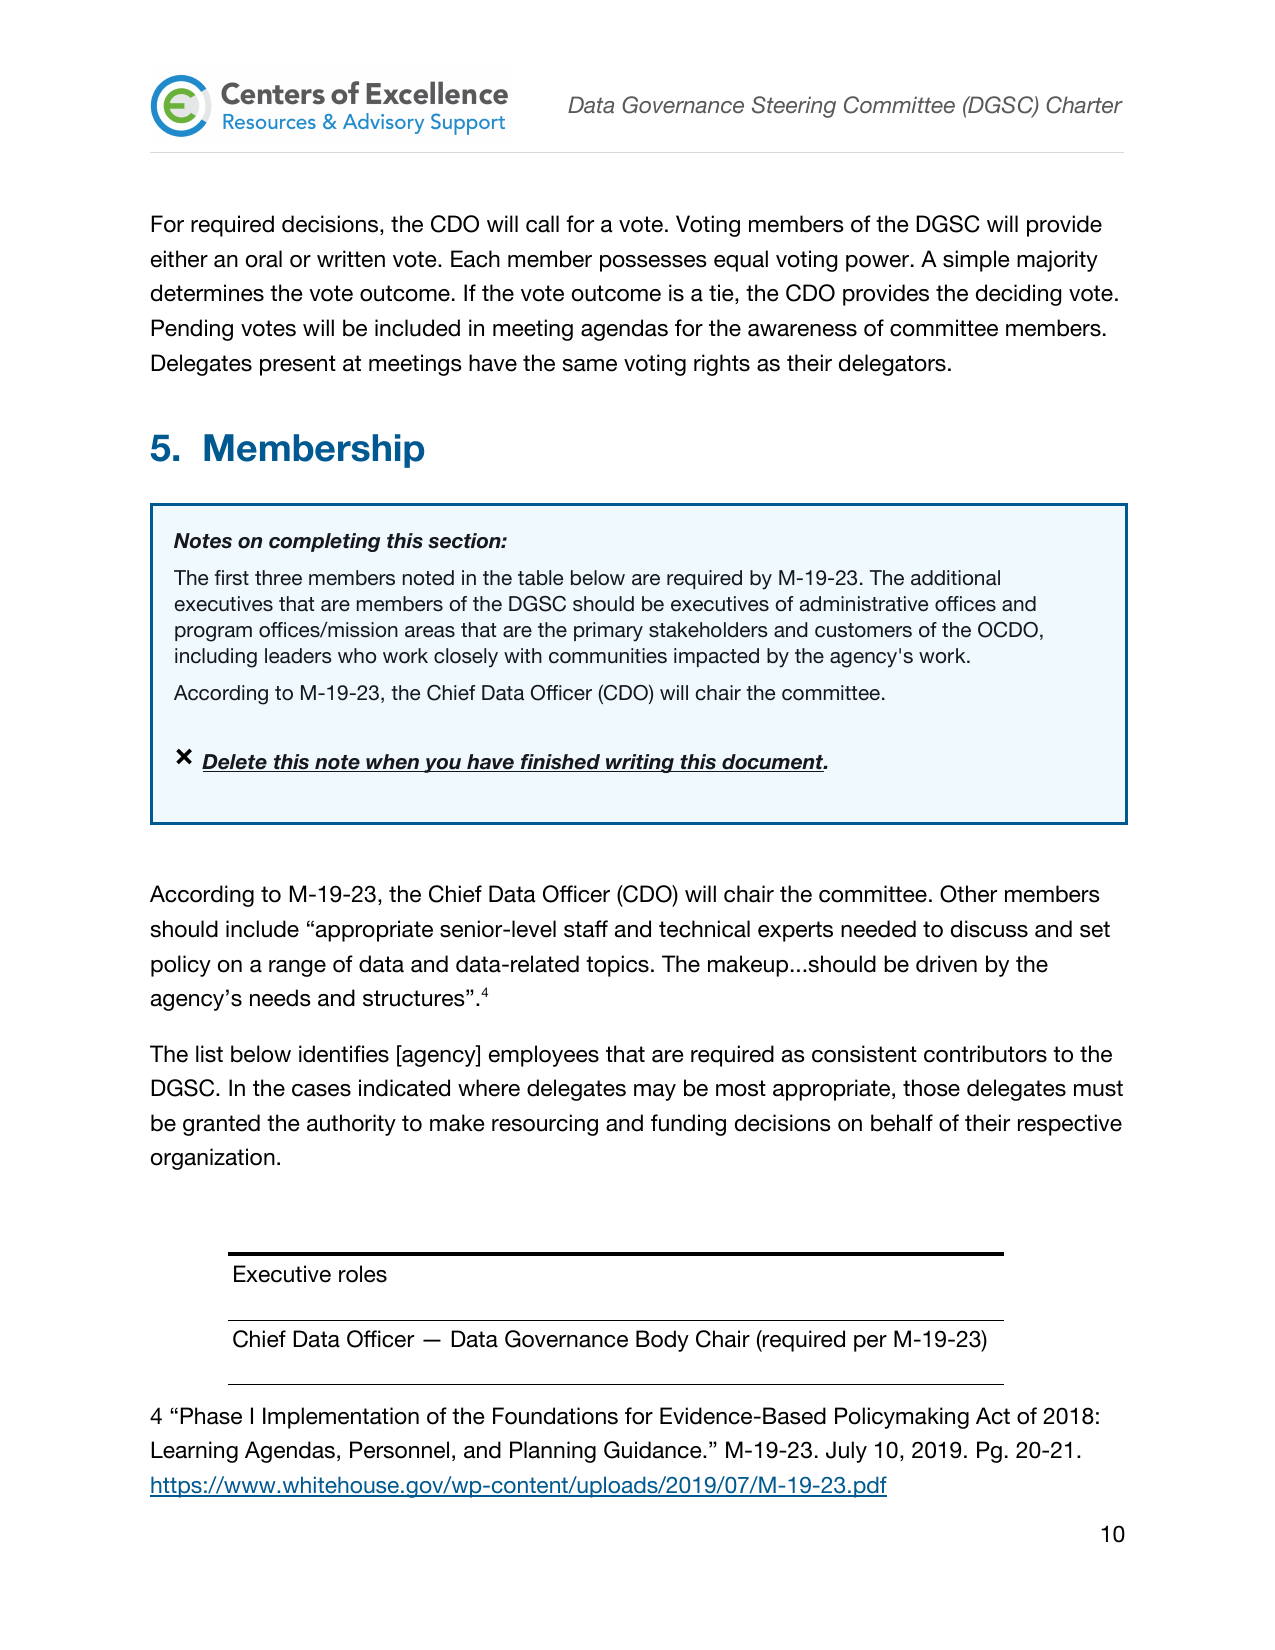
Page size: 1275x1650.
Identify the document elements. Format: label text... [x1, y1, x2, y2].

text According to M-19-23, the Chief Data Officer (CDO) will chair the committee. Other members should include “appropriate senior-level staff and technical experts needed to discuss and set policy on a range of data and data-related topics. The makeup...should be driven by the agency’s needs and structures”. [150, 881, 1125, 1013]
table_header Executive roles [228, 1256, 1004, 1319]
table_header Notes on completing this section: The first three members noted in the table below are required by M-19-23. The additional executives that are members of the DGSC should be executives of administrative offices and program offices/mission areas that are the primary stakeholders and customers of the OCDO, including leaders who work closely with communities impacted by the agency's work. According to M-19-23, the Chief Data Officer (CDO) will chair the committee. Delete this note when you have finished writing this document. [153, 506, 1125, 822]
picture [150, 67, 514, 143]
subtitle 5. Membership [150, 425, 1125, 472]
table_cell Chief Data Officer — Data Governance Body Chair (required per M-19-23) [228, 1321, 1004, 1384]
text The list below identifies [agency] employees that are required as consistent contributors to the DGSC. In the cases indicated where delegates may be most appropriate, those delegates must be granted the authority to make resourcing and funding decisions on behalf of their respective organization. [150, 1040, 1125, 1172]
text For required decisions, the CDO will call for a vote. Voting members of the DGSC will provide either an oral or written vote. Each member possesses equal voting power. A simple majority determines the vote outcome. If the vote outcome is a tie, the CDO provides the deciding vote. Pending votes will be included in meeting agendas for the awareness of committee members. Delegates present at meetings have the same voting rights as their delegators. [150, 210, 1125, 377]
